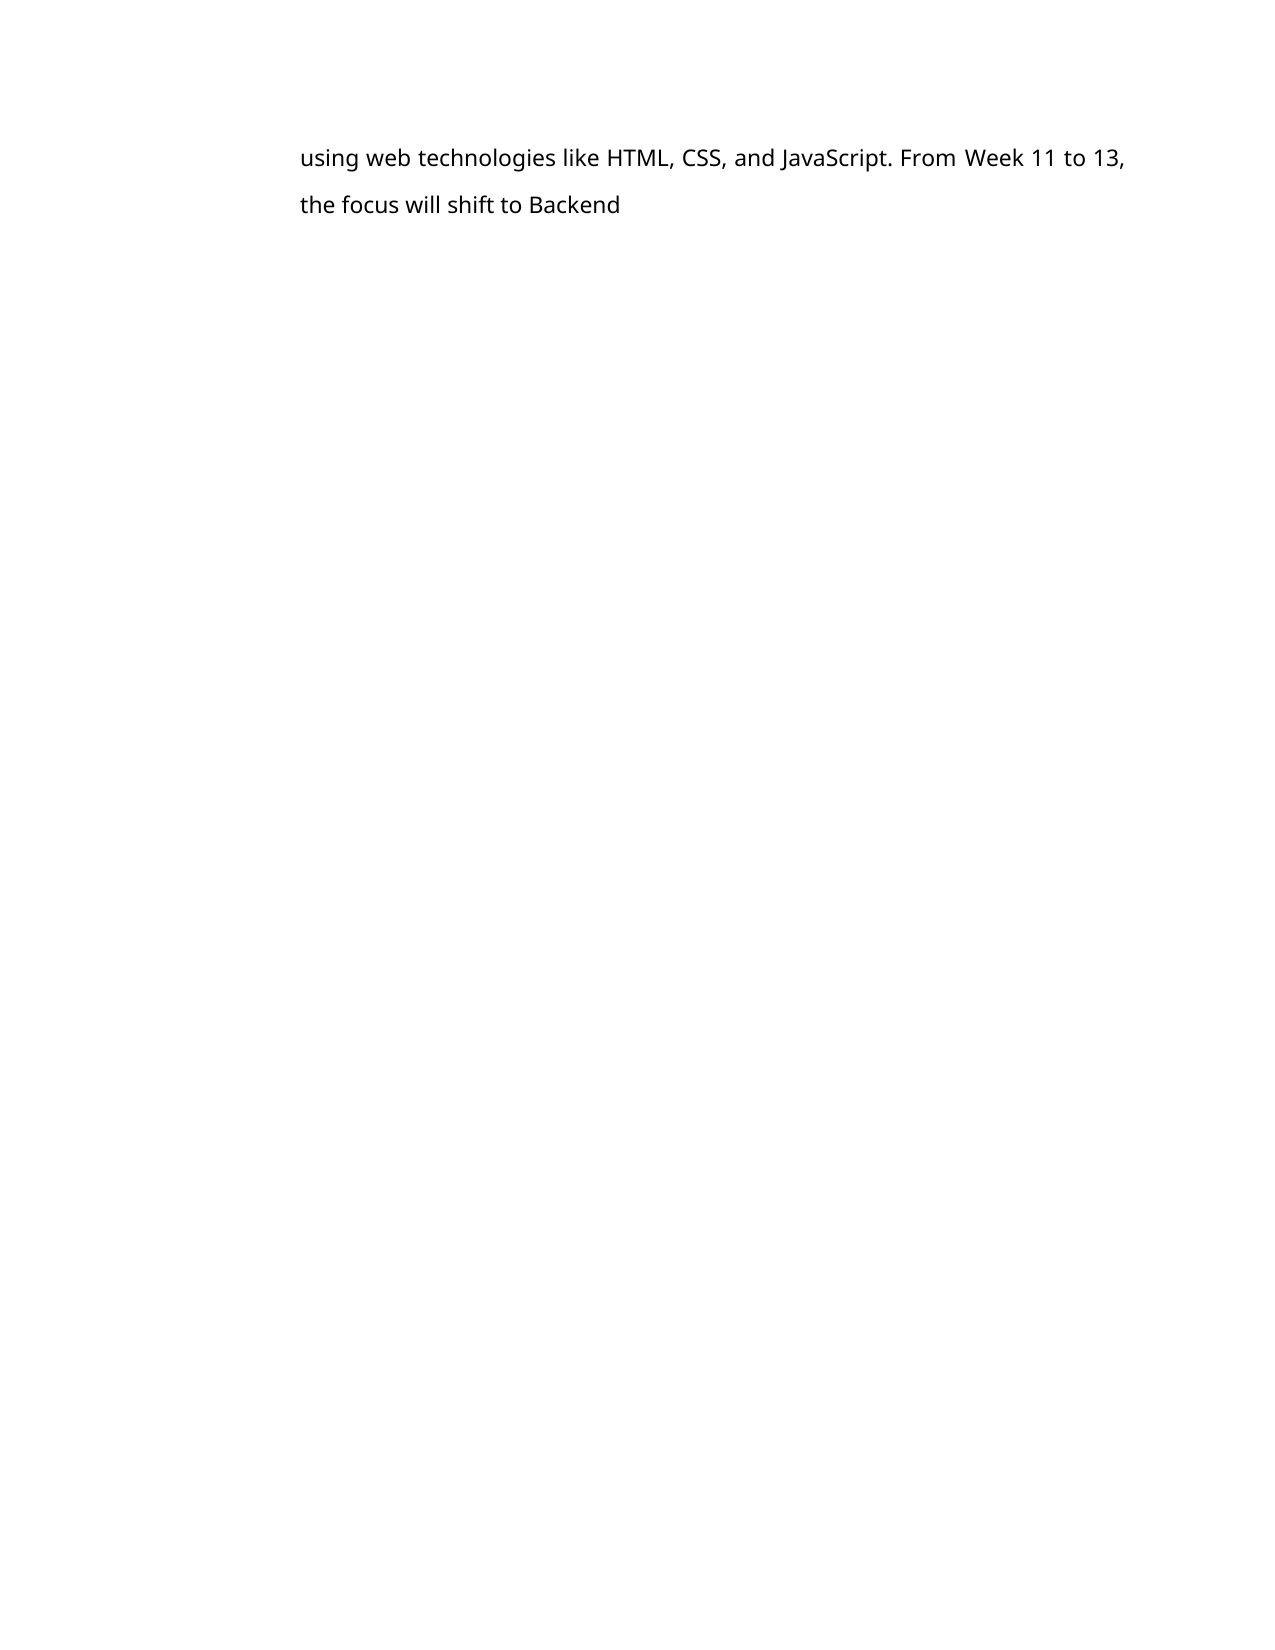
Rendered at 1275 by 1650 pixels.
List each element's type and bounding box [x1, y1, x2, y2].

text [262, 142, 1125, 220]
